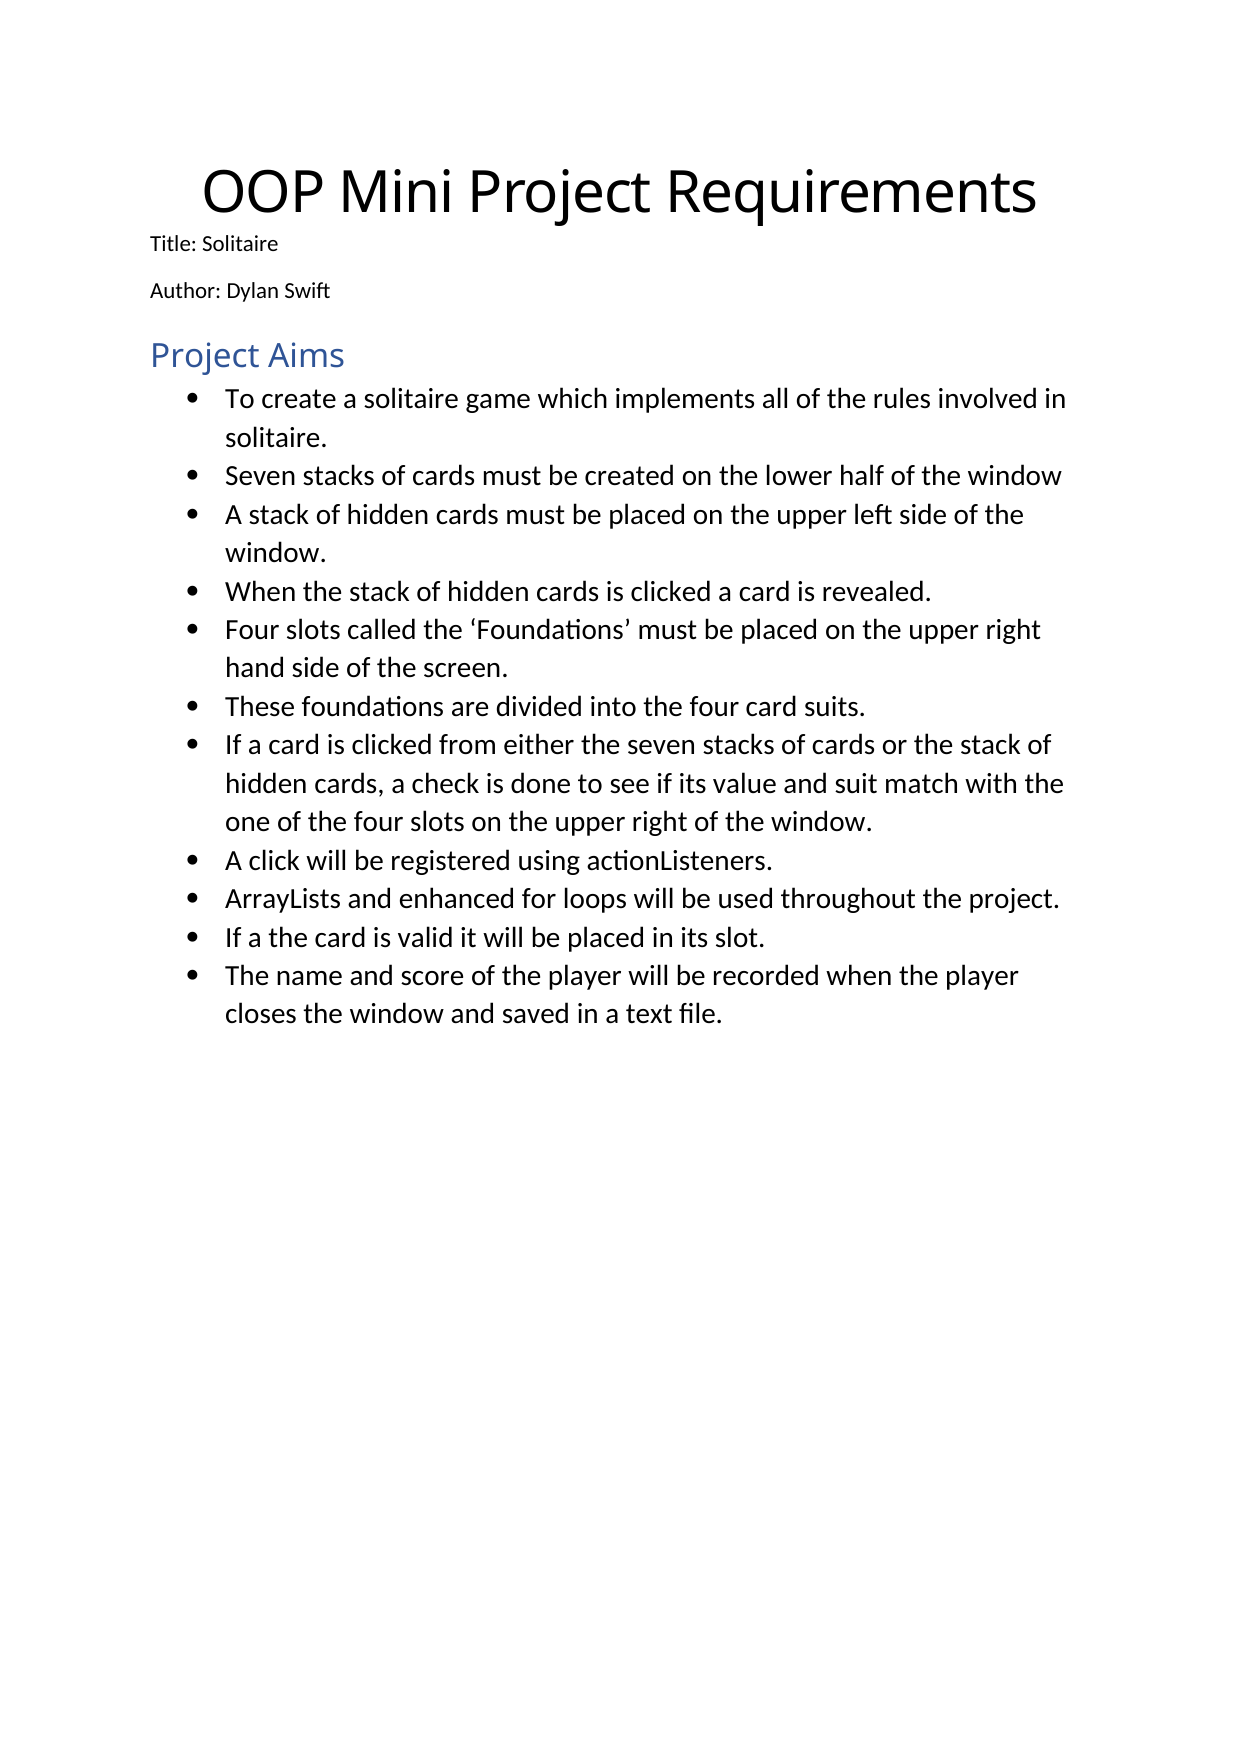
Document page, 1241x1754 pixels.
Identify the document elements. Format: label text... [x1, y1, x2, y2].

list When the stack of hidden cards is clicked a card is revealed. [187, 573, 1090, 608]
list ArrayLists and enhanced for loops will be used throughout the project. [187, 880, 1090, 916]
list A click will be registered using actionListeners. [187, 842, 1090, 877]
list The name and score of the player will be recorded when the player closes the window and saved in a text file. [187, 957, 1090, 1031]
subtitle Project Aims [150, 332, 1090, 377]
list If a the card is valid it will be placed in its slot. [187, 919, 1090, 954]
list Four slots called the ‘Foundations’ must be placed on the upper right hand side of the screen. [187, 611, 1090, 685]
list A stack of hidden cards must be placed on the upper left side of the window. [187, 496, 1090, 570]
list To create a solitaire game which implements all of the rules involved in solitaire. [187, 381, 1090, 454]
list These foundations are divided into the four card suits. [187, 688, 1090, 724]
text Title: Solitaire [150, 229, 1090, 257]
text Author: Dylan Swift [150, 276, 1090, 304]
list If a card is clicked from either the seven stacks of cards or the stack of hidden cards, a check is done to see if its value and suit match with the one of the four slots on the upper right of the window. [187, 726, 1090, 839]
title OOP Mini Project Requirements [150, 150, 1090, 229]
list Seven stacks of cards must be created on the lower half of the window [187, 457, 1090, 493]
